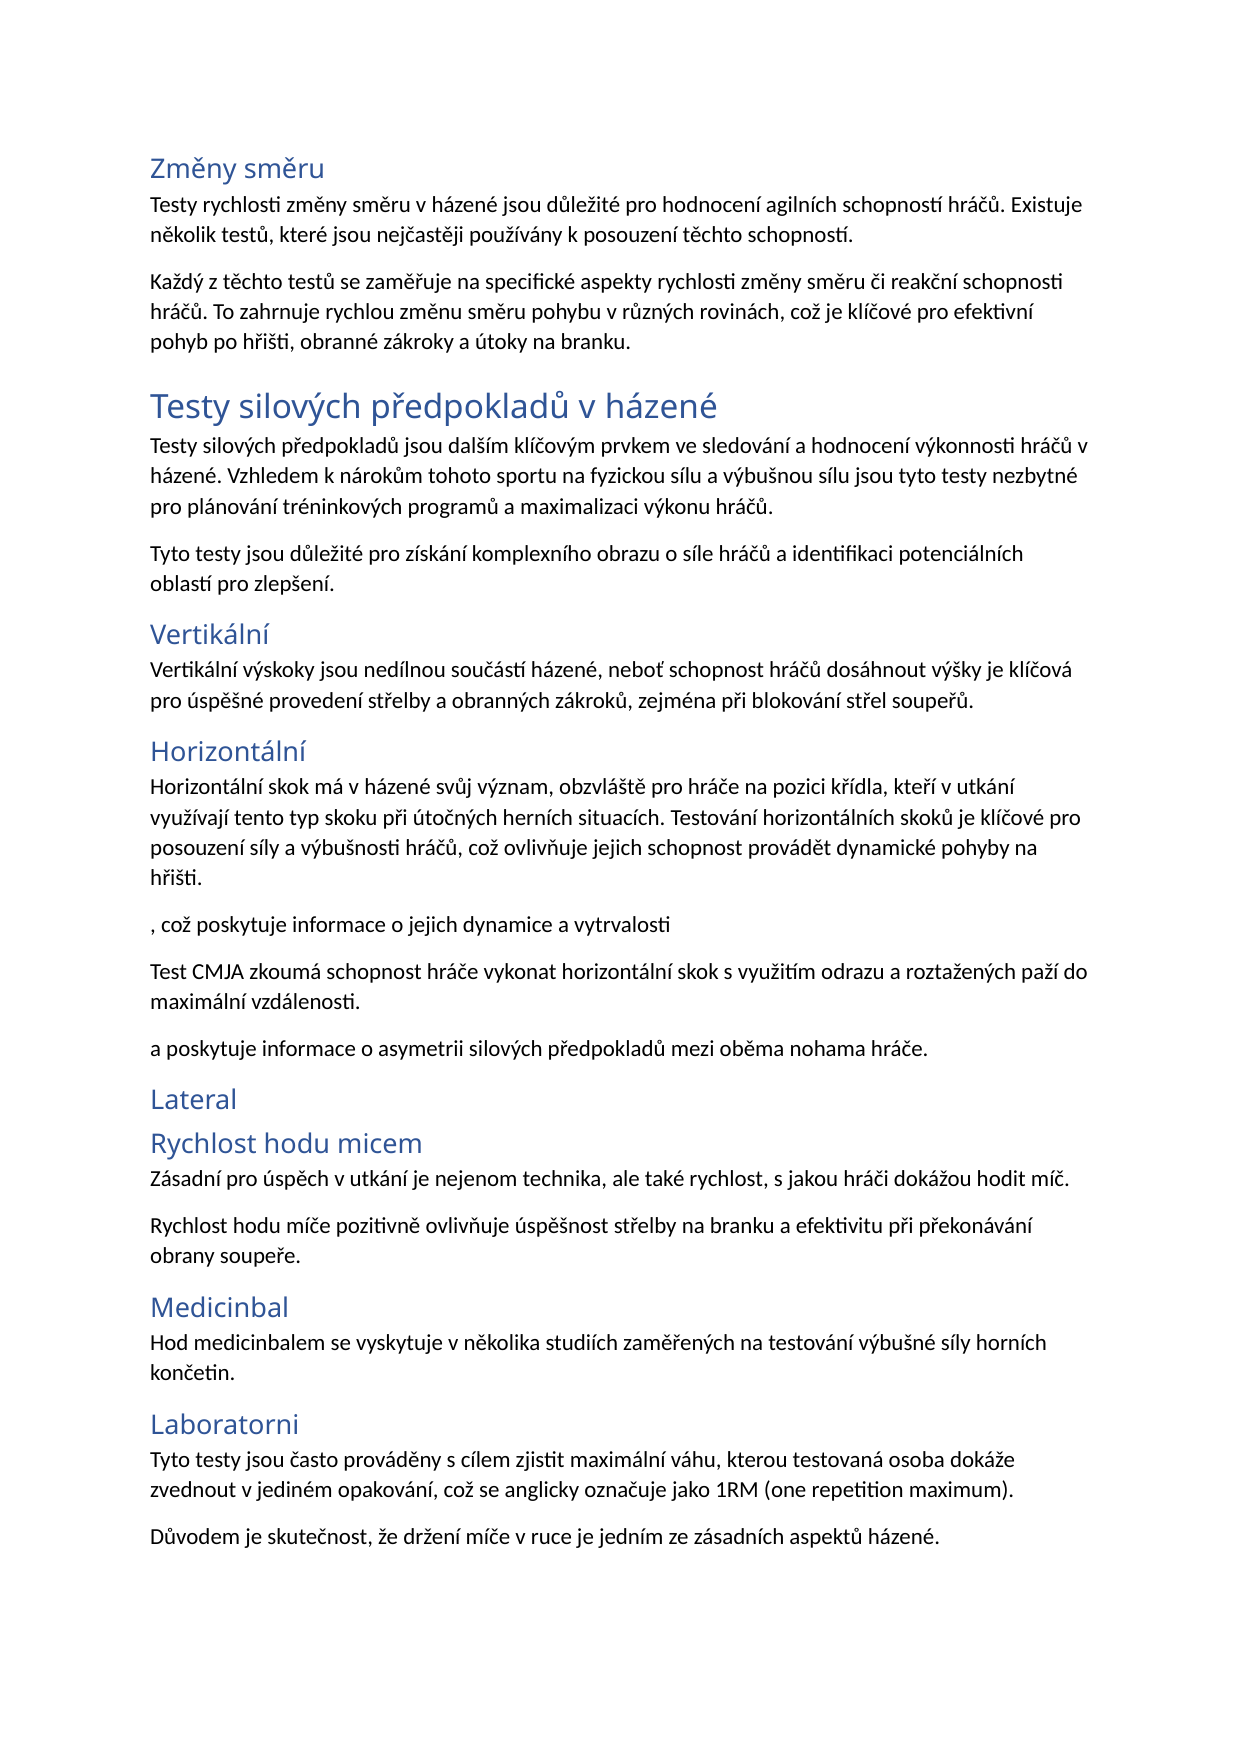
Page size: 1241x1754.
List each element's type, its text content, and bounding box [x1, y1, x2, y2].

text Horizontální skok má v házené svůj význam, obzvláště pro hráče na pozici křídla, kteří v utkání využívají tento typ skoku při útočných herních situacích. Testování horizontálních skoků je klíčové pro posouzení síly a výbušnosti hráčů, což ovlivňuje jejich schopnost provádět dynamické pohyby na hřišti. [150, 772, 1090, 891]
text a poskytuje informace o asymetrii silových předpokladů mezi oběma nohama hráče. [150, 1034, 1090, 1062]
text Testy silových předpokladů jsou dalším klíčovým prvkem ve sledování a hodnocení výkonnosti hráčů v házené. Vzhledem k nárokům tohoto sportu na fyzickou sílu a výbušnou sílu jsou tyto testy nezbytné pro plánování tréninkových programů a maximalizaci výkonu hráčů. [150, 431, 1090, 520]
text Tyto testy jsou důležité pro získání komplexního obrazu o síle hráčů a identifikaci potenciálních oblastí pro zlepšení. [150, 539, 1090, 597]
subtitle Rychlost hodu micem [150, 1125, 1090, 1162]
text Důvodem je skutečnost, že držení míče v ruce je jedním ze zásadních aspektů házené. [150, 1522, 1090, 1550]
subtitle Laboratorni [150, 1405, 1090, 1442]
text Zásadní pro úspěch v utkání je nejenom technika, ale také rychlost, s jakou hráči dokážou hodit míč. [150, 1164, 1090, 1193]
text Hod medicinbalem se vyskytuje v několika studiích zaměřených na testování výbušné síly horních končetin. [150, 1328, 1090, 1387]
subtitle Změny směru [150, 150, 1090, 187]
text Rychlost hodu míče pozitivně ovlivňuje úspěšnost střelby na branku a efektivitu při překonávání obrany soupeře. [150, 1211, 1090, 1270]
text Vertikální výskoky jsou nedílnou součástí házené, neboť schopnost hráčů dosáhnout výšky je klíčová pro úspěšné provedení střelby a obranných zákroků, zejména při blokování střel soupeřů. [150, 656, 1090, 714]
subtitle Horizontální [150, 733, 1090, 769]
subtitle Vertikální [150, 616, 1090, 653]
text , což poskytuje informace o jejich dynamice a vytrvalosti [150, 910, 1090, 938]
subtitle Lateral [150, 1081, 1090, 1118]
text Tyto testy jsou často prováděny s cílem zjistit maximální váhu, kterou testovaná osoba dokáže zvednout v jediném opakování, což se anglicky označuje jako 1RM (one repetition maximum). [150, 1445, 1090, 1503]
text Testy rychlosti změny směru v házené jsou důležité pro hodnocení agilních schopností hráčů. Existuje několik testů, které jsou nejčastěji používány k posouzení těchto schopností. [150, 190, 1090, 248]
subtitle Medicinbal [150, 1288, 1090, 1325]
text Test CMJA zkoumá schopnost hráče vykonat horizontální skok s využitím odrazu a roztažených paží do maximální vzdálenosti. [150, 957, 1090, 1015]
subtitle Testy silových předpokladů v házené [150, 382, 1090, 428]
text Každý z těchto testů se zaměřuje na specifické aspekty rychlosti změny směru či reakční schopnosti hráčů. To zahrnuje rychlou změnu směru pohybu v různých rovinách, což je klíčové pro efektivní pohyb po hřišti, obranné zákroky a útoky na branku. [150, 267, 1090, 355]
